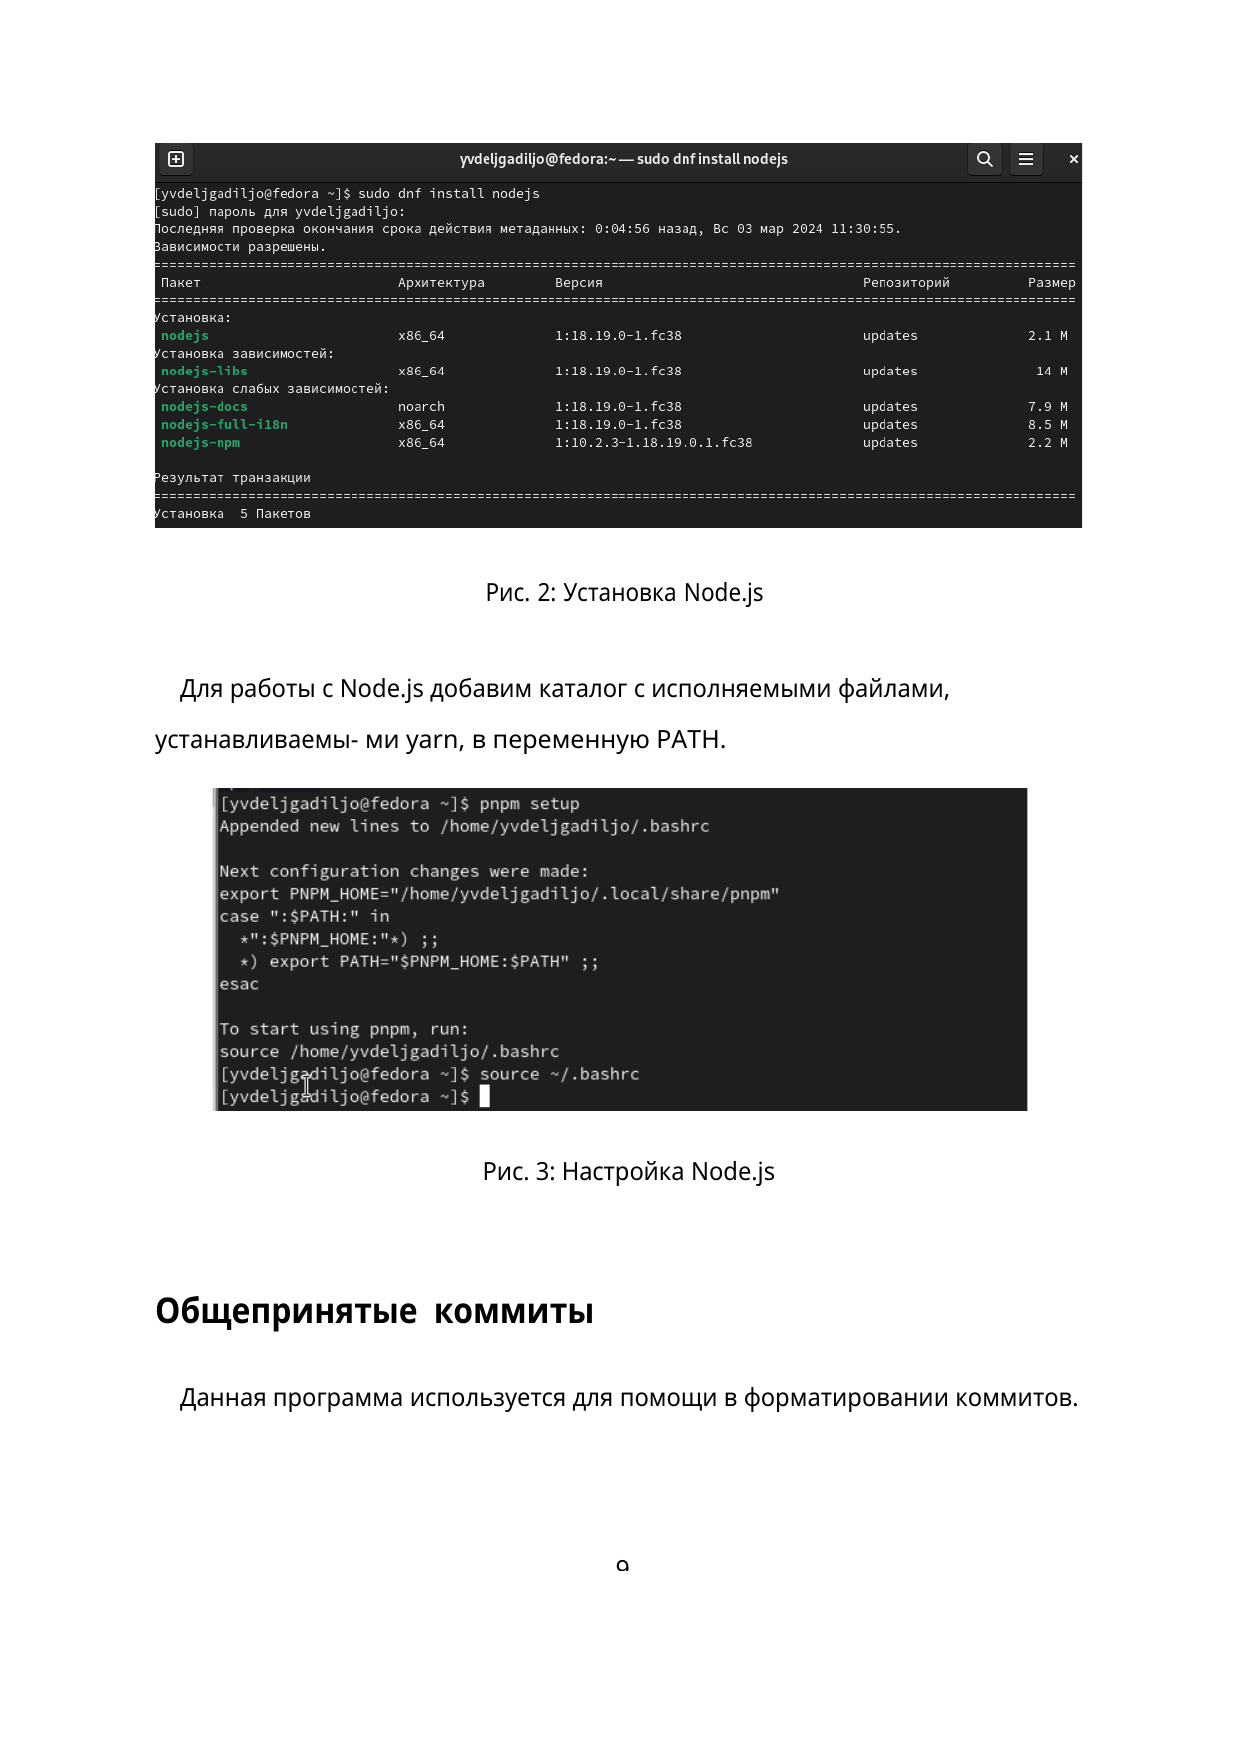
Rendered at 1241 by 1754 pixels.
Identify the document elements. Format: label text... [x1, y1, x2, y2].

text Общепринятые коммиты [155, 1286, 1240, 1334]
text Данная программа используется для помощи в форматировании коммитов. [180, 1379, 1240, 1413]
text Для работы с Node.js добавим каталог с исполняемыми файлами, устанавливаемы- ми yarn, в переменную PATH. [155, 671, 1091, 756]
text Рис. 2: Установка Node.js [485, 574, 1240, 609]
text Рис. 3: Настройка Node.js [482, 1154, 1240, 1188]
picture [155, 143, 1083, 528]
picture [212, 788, 1028, 1111]
